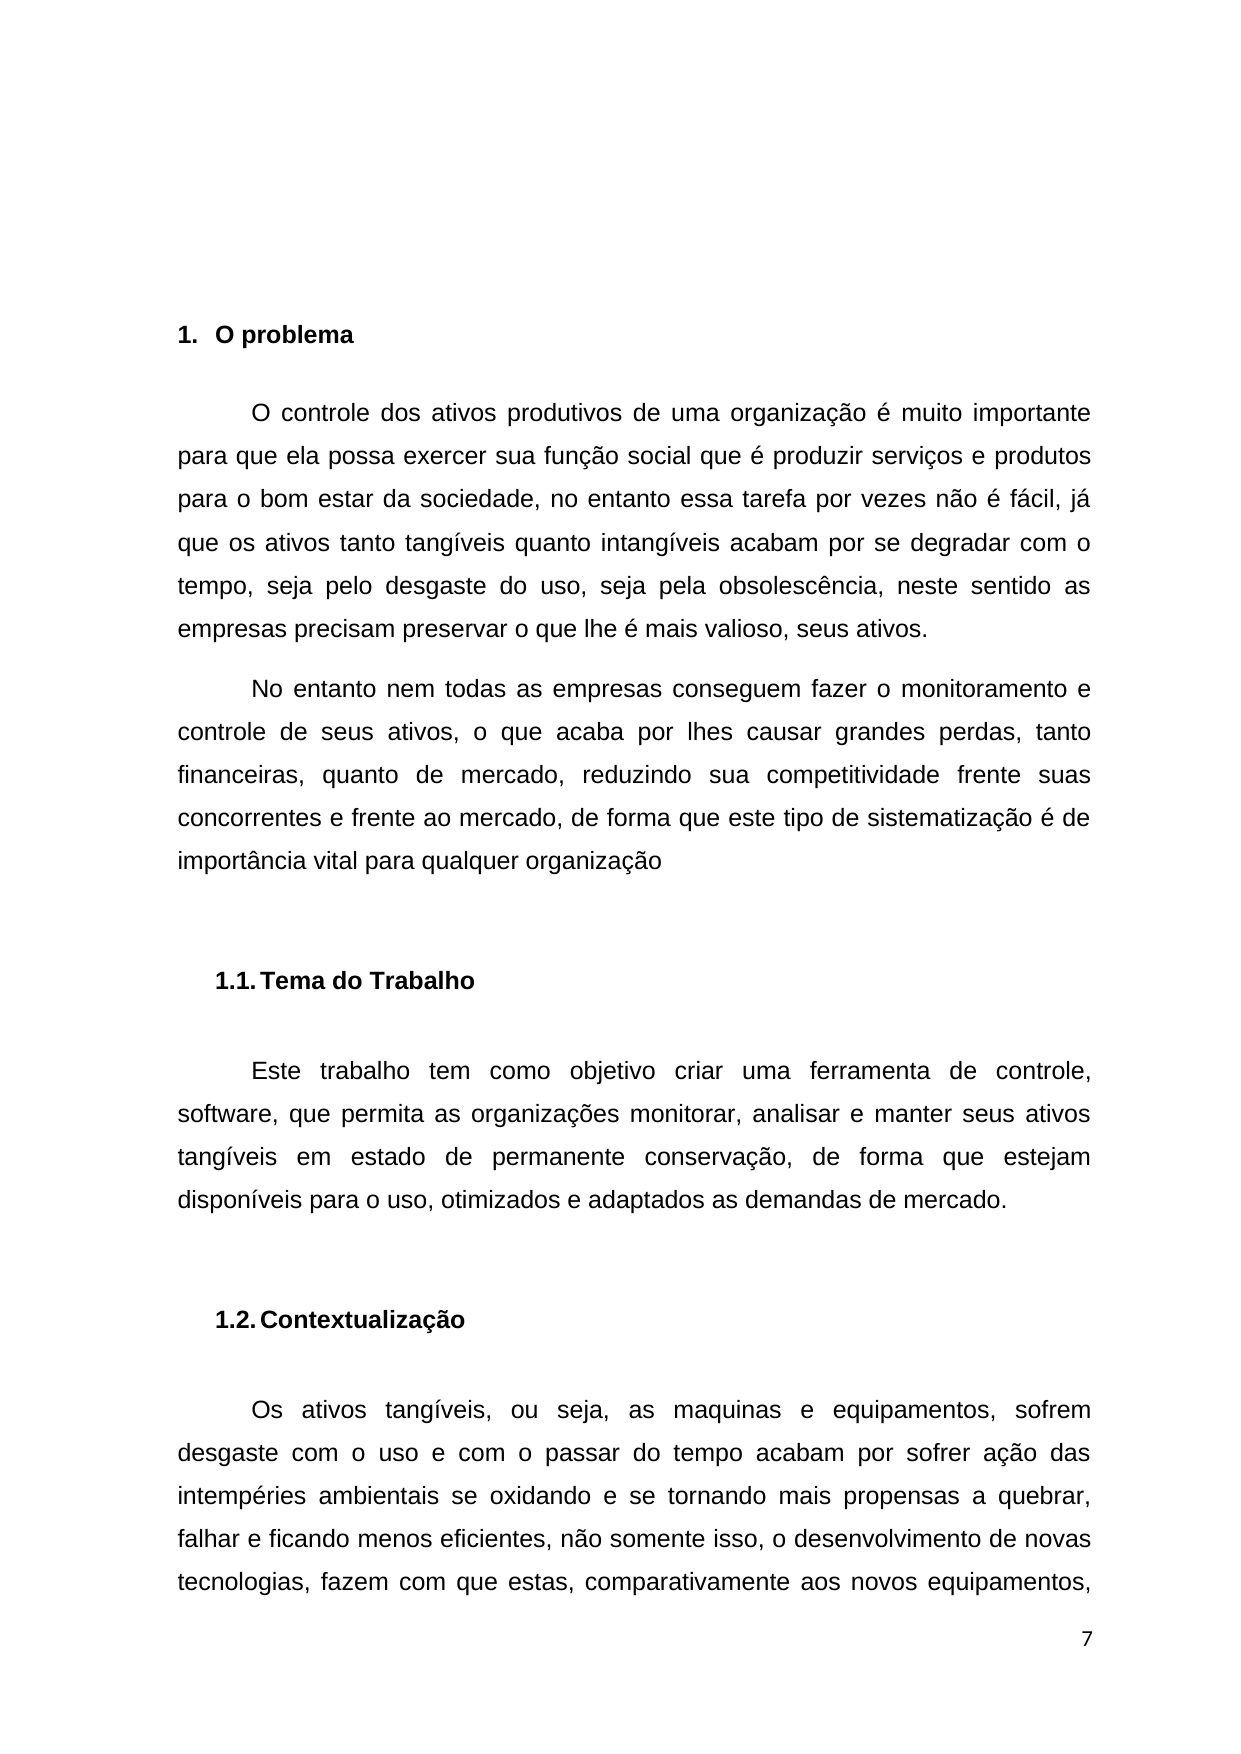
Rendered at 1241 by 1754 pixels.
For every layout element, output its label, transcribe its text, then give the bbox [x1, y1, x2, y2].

text No entanto nem todas as empresas conseguem fazer o monitoramento e controle de seus ativos, o que acaba por lhes causar grandes perdas, tanto financeiras, quanto de mercado, reduzindo sua competitividade frente suas concorrentes e frente ao mercado, de forma que este tipo de sistematização é de importância vital para qualquer organização [177, 674, 1092, 875]
text Este trabalho tem como objetivo criar uma ferramenta de controle, software, que permita as organizações monitorar, analisar e manter seus ativos tangíveis em estado de permanente conservação, de forma que estejam disponíveis para o uso, otimizados e adaptados as demandas de mercado. [177, 1056, 1092, 1214]
text O problema [177, 320, 1092, 349]
list Tema do Trabalho [215, 966, 1092, 994]
text O controle dos ativos produtivos de uma organização é muito importante para que ela possa exercer sua função social que é produzir serviços e produtos para o bom estar da sociedade, no entanto essa tarefa por vezes não é fácil, já que os ativos tanto tangíveis quanto intangíveis acabam por se degradar com o tempo, seja pelo desgaste do uso, seja pela obsolescência, neste sentido as empresas precisam preservar o que lhe é mais valioso, seus ativos. [177, 398, 1092, 643]
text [177, 1395, 1092, 1596]
list Contextualização [215, 1305, 1092, 1333]
